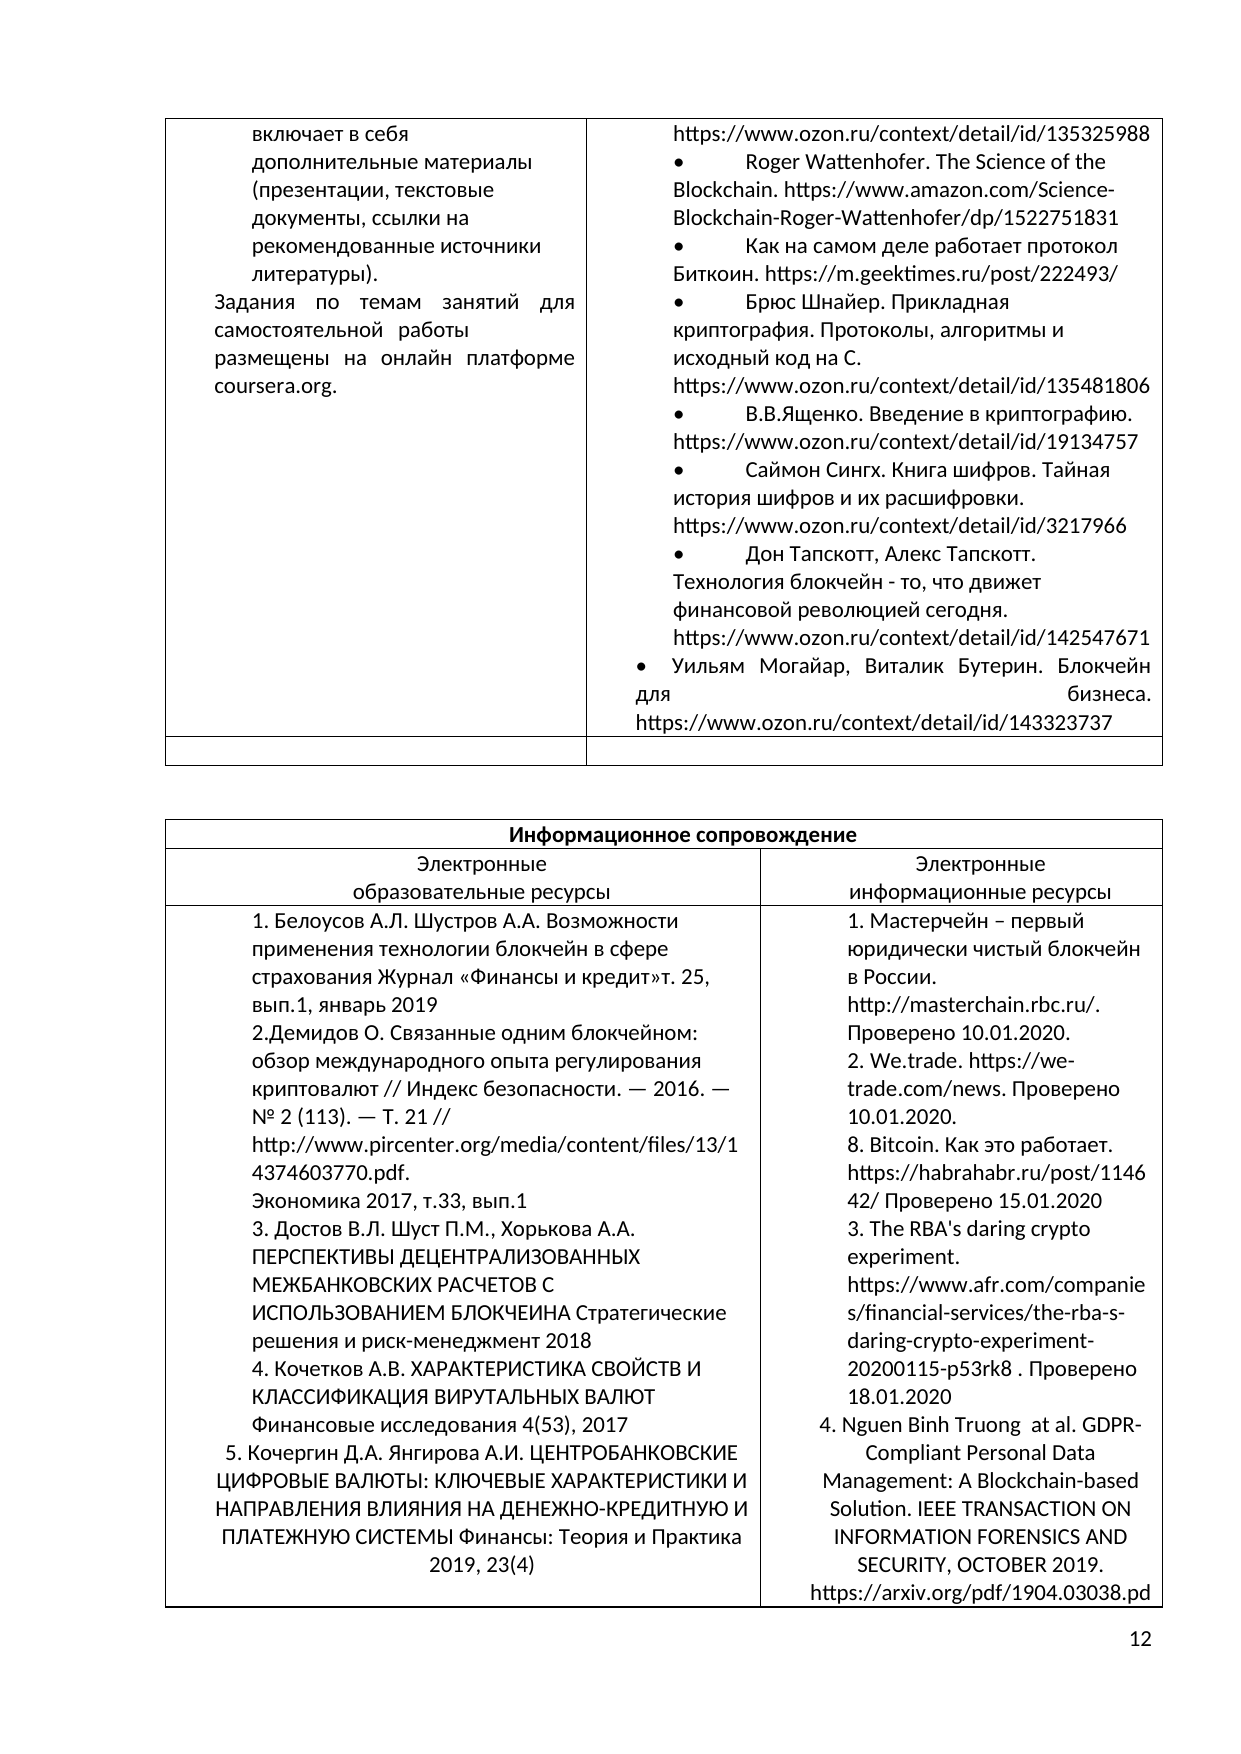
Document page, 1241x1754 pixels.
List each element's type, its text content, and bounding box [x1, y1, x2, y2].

table_cell [587, 737, 1162, 765]
table_header Информационное сопровождение [166, 820, 1162, 848]
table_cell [587, 119, 1162, 736]
table_cell Электронные информационные ресурсы [761, 849, 1162, 905]
table_cell [166, 737, 586, 765]
table_cell Электронные образовательные ресурсы [166, 849, 760, 905]
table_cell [166, 119, 586, 736]
